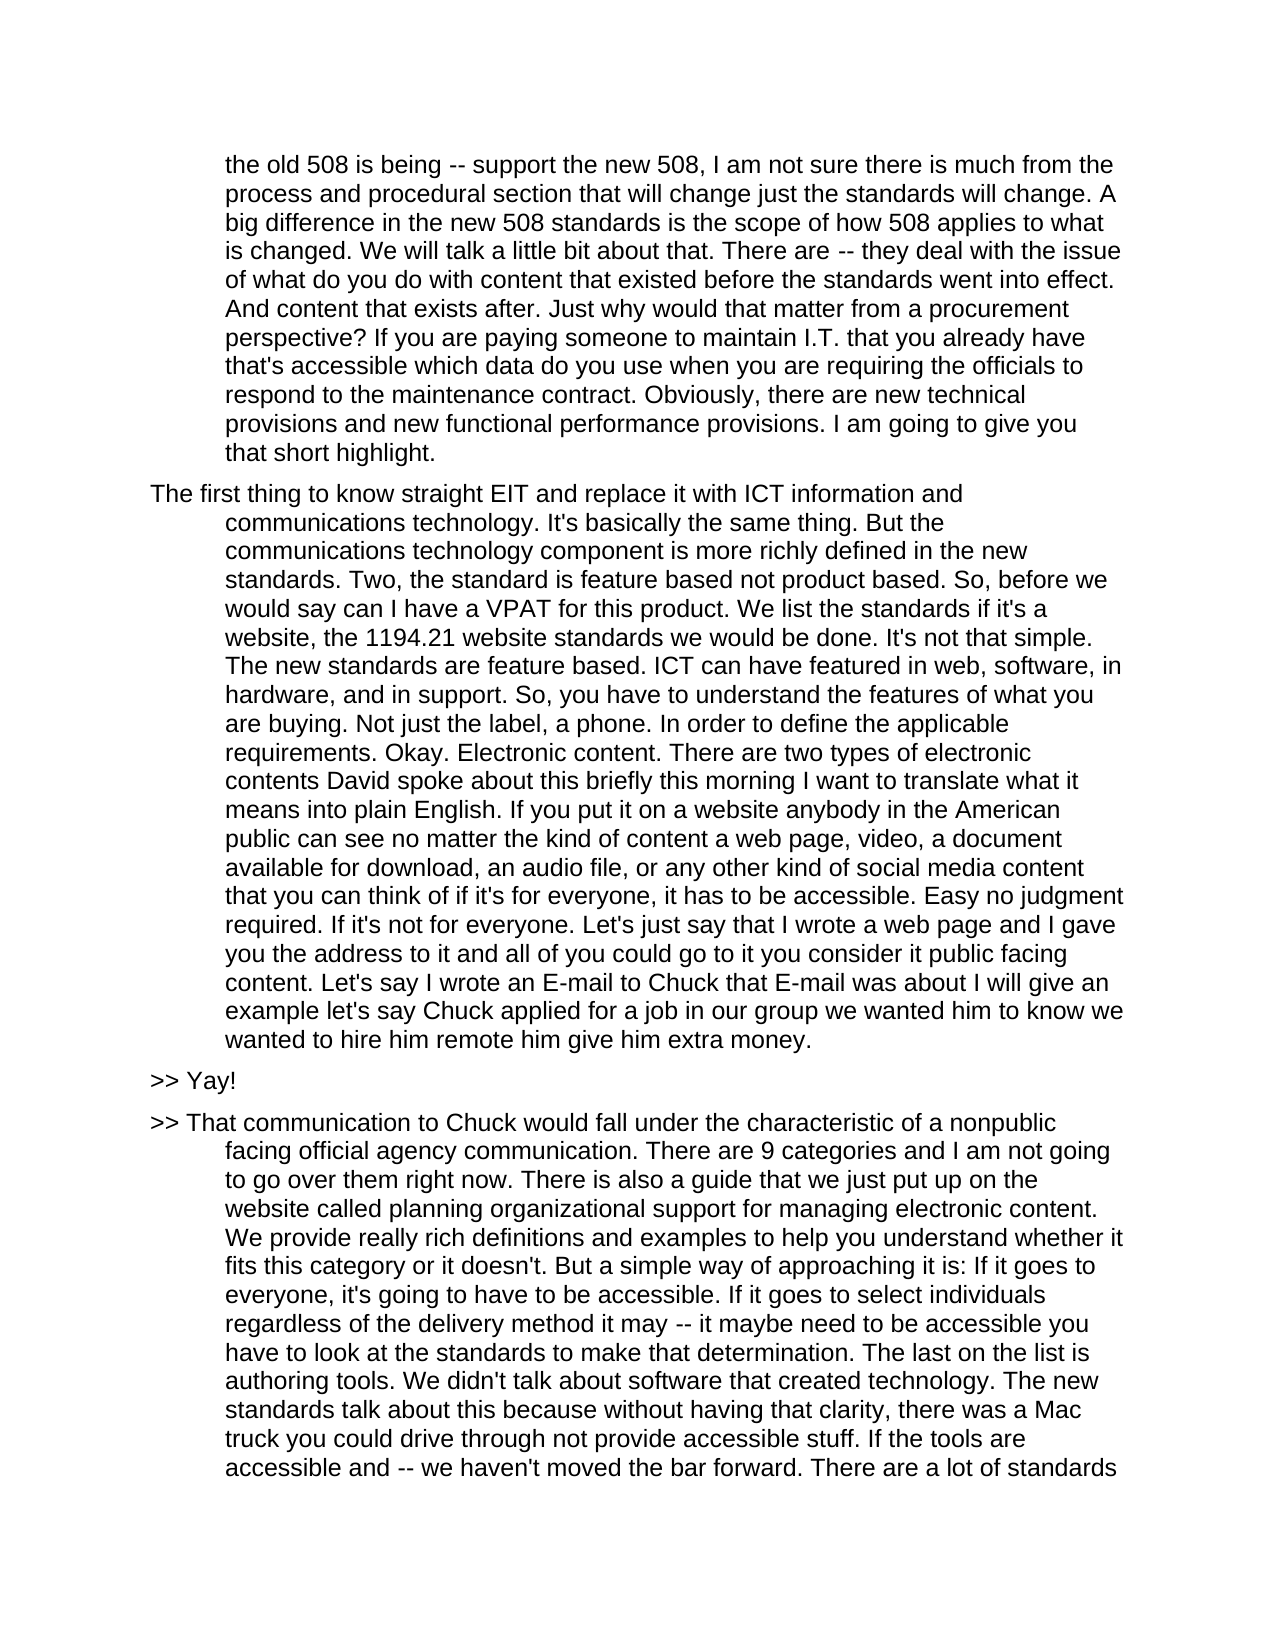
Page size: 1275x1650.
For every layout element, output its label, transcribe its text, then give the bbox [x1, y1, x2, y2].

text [150, 150, 1125, 466]
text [150, 1107, 1125, 1481]
text The first thing to know straight EIT and replace it with ICT information and communications technology. It's basically the same thing. But the communications technology component is more richly defined in the new standards. Two, the standard is feature based not product based. So, before we would say can I have a VPAT for this product. We list the standards if it's a website, the 1194.21 website standards we would be done. It's not that simple. The new standards are feature based. ICT can have featured in web, software, in hardware, and in support. So, you have to understand the features of what you are buying. Not just the label, a phone. In order to define the applicable requirements. Okay. Electronic content. There are two types of electronic contents David spoke about this briefly this morning I want to translate what it means into plain English. If you put it on a website anybody in the American public can see no matter the kind of content a web page, video, a document available for download, an audio file, or any other kind of social media content that you can think of if it's for everyone, it has to be accessible. Easy no judgment required. If it's not for everyone. Let's just say that I wrote a web page and I gave you the address to it and all of you could go to it you consider it public facing content. Let's say I wrote an E-mail to Chuck that E-mail was about I will give an example let's say Chuck applied for a job in our group we wanted him to know we wanted to hire him remote him give him extra money. [150, 479, 1125, 1054]
text >> Yay! [150, 1066, 1125, 1095]
